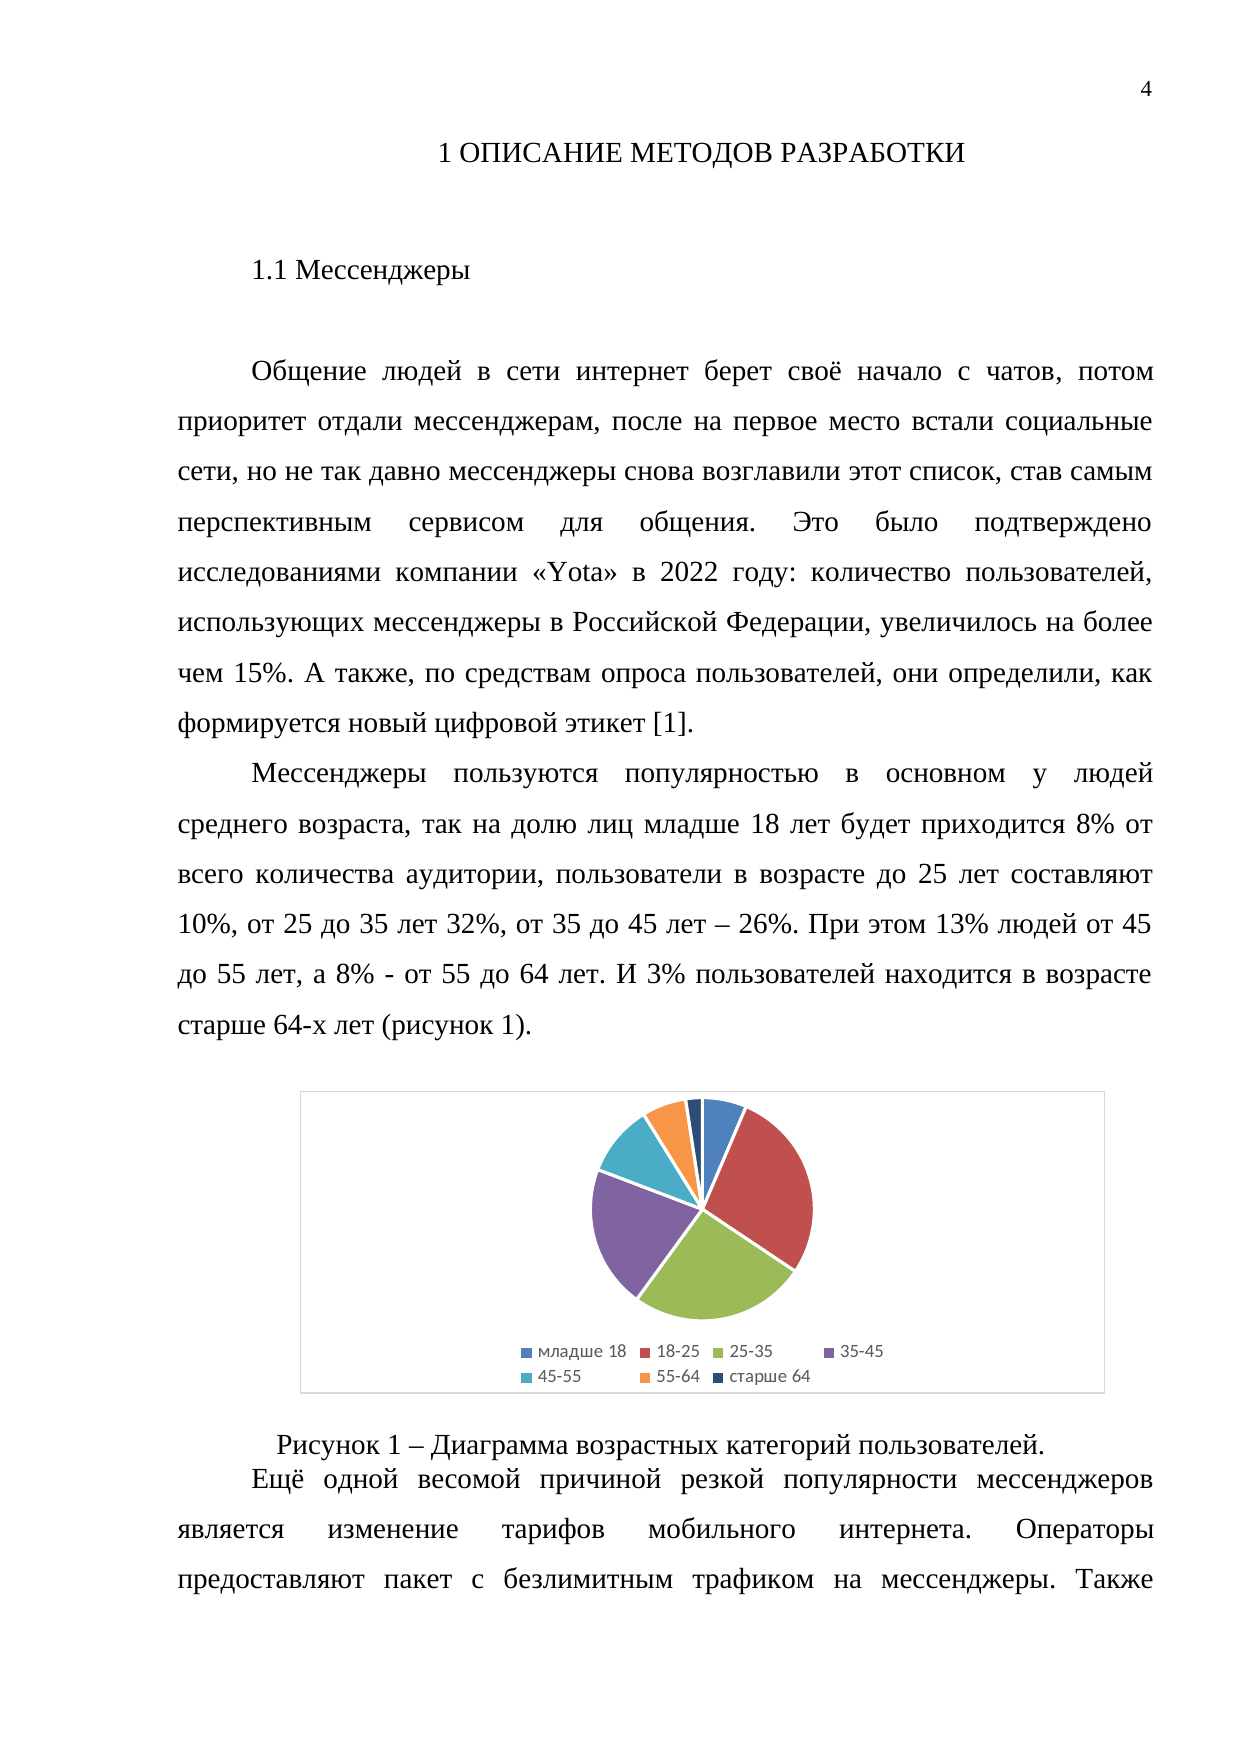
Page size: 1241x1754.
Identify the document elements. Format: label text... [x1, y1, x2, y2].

text Мессенджеры пользуются популярностью в основном у людей среднего возраста, так на долю лиц младше 18 лет будет приходится 8% от всего количества аудитории, пользователи в возрасте до 25 лет составляют 10%, от 25 до 35 лет 32%, от 35 до 45 лет – 26%. При этом 13% людей от 45 до 55 лет, а 8% - от 55 до 64 лет. И 3% пользователей находится в возрасте старше 64-х лет (рисунок 1). [177, 755, 1154, 1041]
text Общение людей в сети интернет берет своё начало с чатов, потом приоритет отдали мессенджерам, после на первое место встали социальные сети, но не так давно мессенджеры снова возглавили этот список, став самым перспективным сервисом для общения. Это было подтверждено исследованиями компании «Yota» в 2022 году: количество пользователей, использующих мессенджеры в Российской Федерации, увеличилось на более чем 15%. А также, по средствам опроса пользователей, они определили, как формируется новый цифровой этикет [1]. [177, 353, 1154, 739]
text 1 ОПИСАНИЕ МЕТОДОВ РАЗРАБОТКИ [177, 135, 1152, 168]
list Мессенджеры [177, 252, 1152, 286]
text Рисунок 1 – Диаграмма возрастных категорий пользователей. [269, 1427, 1053, 1461]
